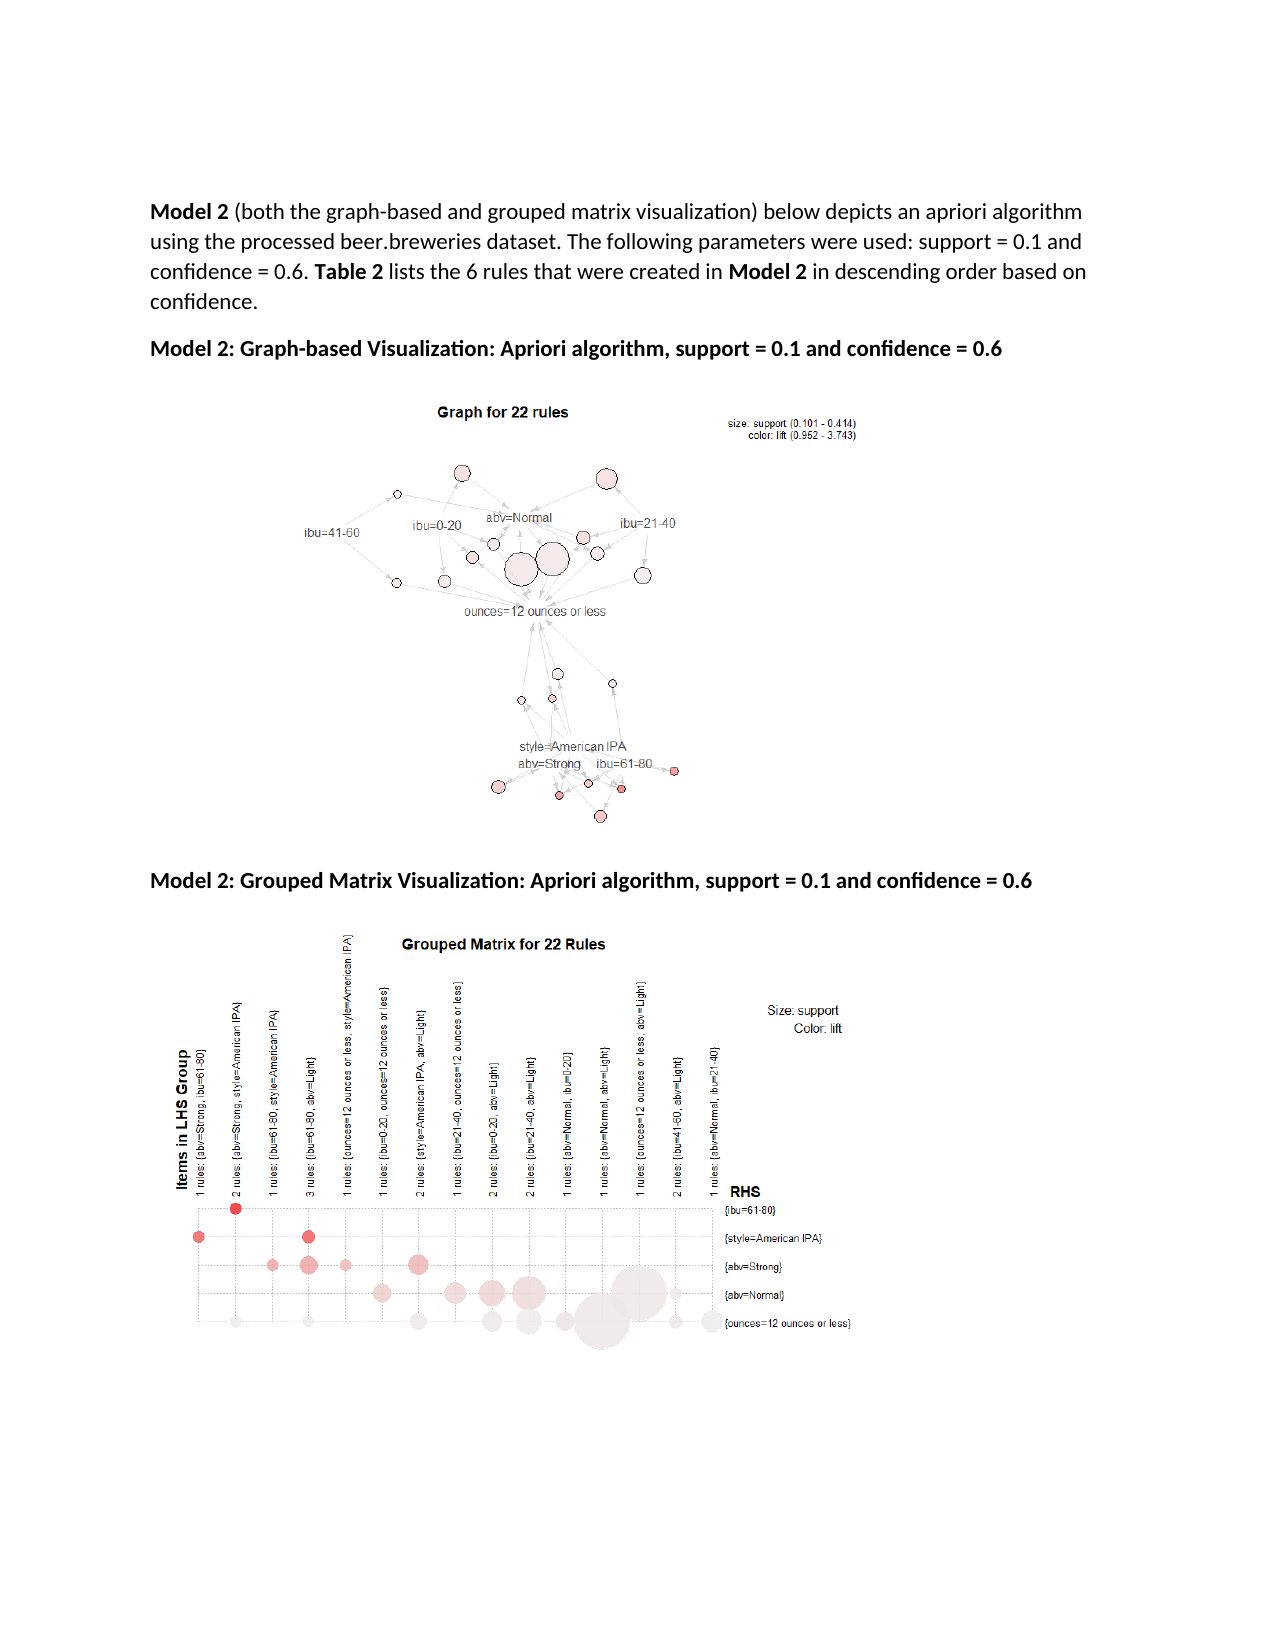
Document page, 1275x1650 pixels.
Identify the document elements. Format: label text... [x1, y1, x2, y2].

picture [150, 913, 857, 1380]
text Model 2 (both the graph-based and grouped matrix visualization) below depicts an apriori algorithm using the processed beer.breweries dataset. The following parameters were used: support = 0.1 and confidence = 0.6. Table 2 lists the 6 rules that were created in Model 2 in descending order based on confidence. [150, 197, 1125, 316]
text Model 2: Graph-based Visualization: Apriori algorithm, support = 0.1 and confidence = 0.6 [150, 334, 1125, 362]
text Model 2: Grouped Matrix Visualization: Apriori algorithm, support = 0.1 and confidence = 0.6 [150, 867, 1125, 894]
picture [150, 381, 857, 848]
